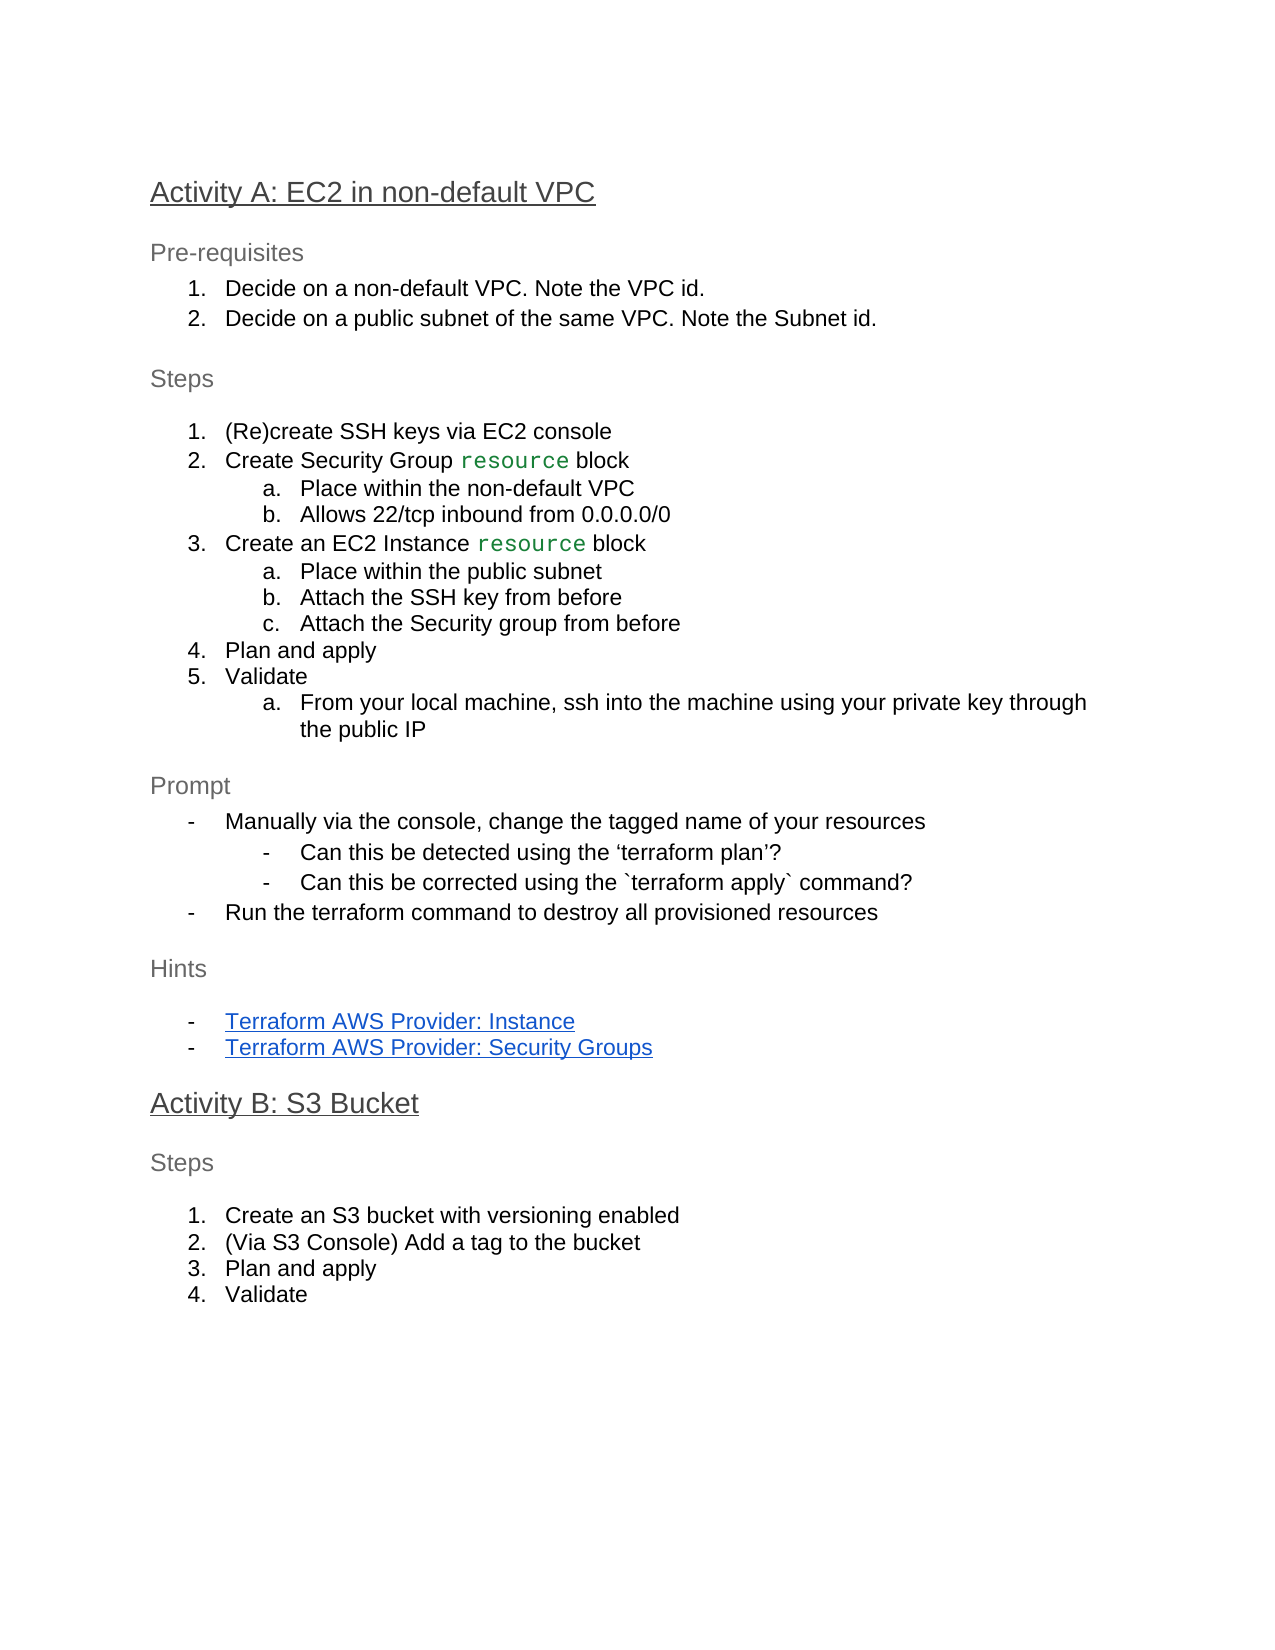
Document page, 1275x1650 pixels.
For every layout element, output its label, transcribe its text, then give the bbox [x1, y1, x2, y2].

list Decide on a public subnet of the same VPC. Note the Subnet id. [187, 305, 1125, 331]
list Place within the public subnet [262, 558, 1125, 584]
list (Via S3 Console) Add a tag to the bucket [187, 1228, 1125, 1255]
list Decide on a non-default VPC. Note the VPC id. [187, 275, 1125, 301]
subtitle Hints [150, 954, 1125, 983]
list Create an EC2 Instance resource block [187, 527, 1125, 558]
list Can this be detected using the ‘terraform plan’? [262, 838, 1125, 865]
list Terraform AWS Provider: Instance [187, 1008, 1125, 1034]
list Allows 22/tcp inbound from 0.0.0.0/0 [262, 501, 1125, 527]
list Can this be corrected using the `terraform apply` command? [262, 869, 1125, 895]
subtitle Prompt [150, 771, 1125, 800]
list Create Security Group resource block [187, 444, 1125, 475]
list Plan and apply [187, 1255, 1125, 1281]
list Manually via the console, change the tagged name of your resources [187, 808, 1125, 835]
list Attach the SSH key from before [262, 584, 1125, 610]
list Place within the non-default VPC [262, 475, 1125, 501]
subtitle Steps [150, 1148, 1125, 1177]
list Create an S3 bucket with versioning enabled [187, 1202, 1125, 1228]
list Terraform AWS Provider: Security Groups [187, 1034, 1125, 1061]
list Validate [187, 663, 1125, 689]
list Plan and apply [187, 637, 1125, 663]
list From your local machine, ssh into the machine using your private key through the public IP [262, 689, 1125, 742]
list Run the terraform command to destroy all provisioned resources [187, 899, 1125, 925]
subtitle Activity A: EC2 in non-default VPC [150, 175, 1125, 208]
list Validate [187, 1281, 1125, 1307]
subtitle Pre-requisites [150, 238, 1125, 266]
subtitle Activity B: S3 Bucket [150, 1086, 1125, 1119]
subtitle Steps [150, 364, 1125, 393]
list (Re)create SSH keys via EC2 console [187, 418, 1125, 444]
list Attach the Security group from before [262, 610, 1125, 637]
